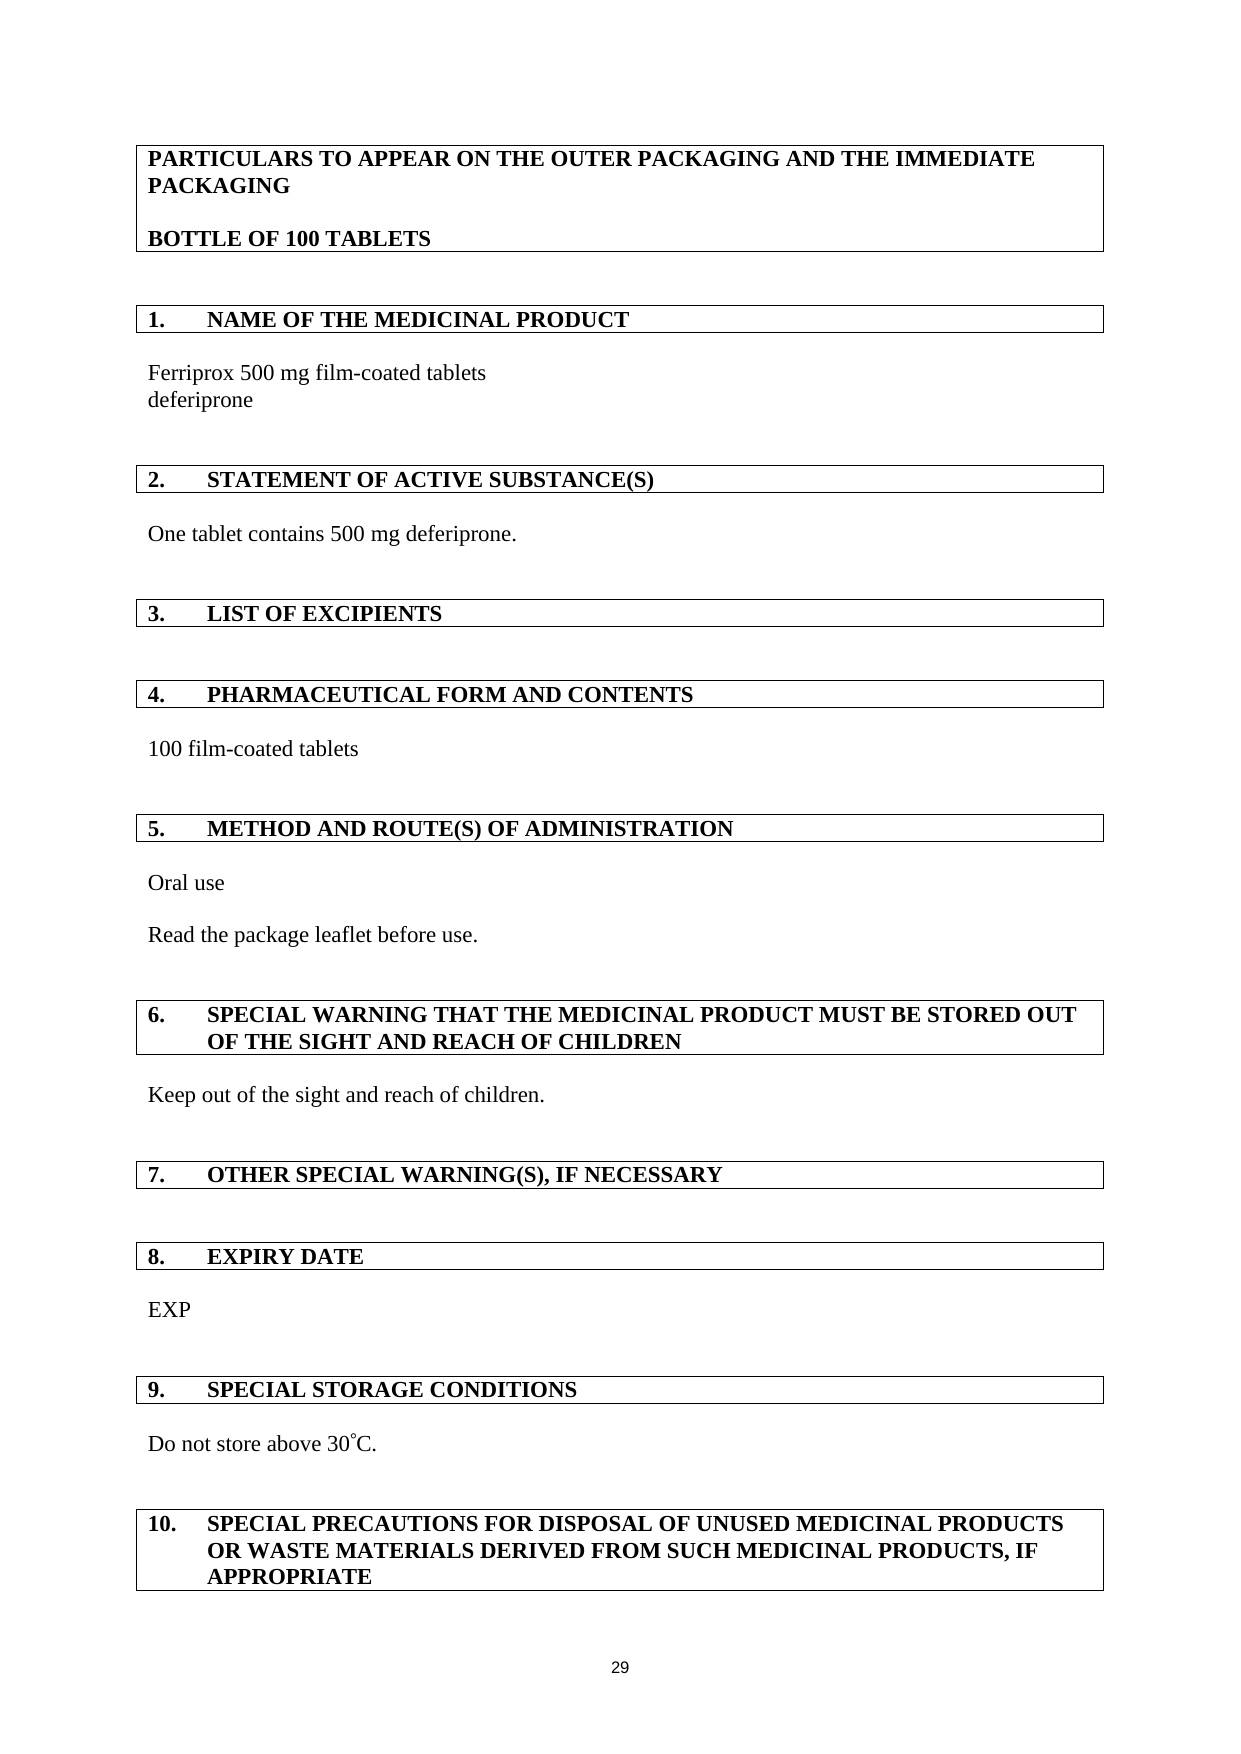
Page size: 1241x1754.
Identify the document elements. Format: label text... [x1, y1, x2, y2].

table_header 7. OTHER SPECIAL WARNING(S), IF NECESSARY [137, 1162, 1103, 1188]
table_header 10. SPECIAL PRECAUTIONS FOR DISPOSAL OF UNUSED MEDICINAL PRODUCTS OR WASTE MATERIALS DERIVED FROM SUCH MEDICINAL PRODUCTS, IF APPROPRIATE [137, 1510, 1103, 1589]
text Read the package leaflet before use. [148, 921, 1092, 948]
text Ferriprox 500 mg film-coated tablets [148, 359, 1092, 386]
text Keep out of the sight and reach of children. [148, 1081, 1092, 1108]
table_header 3. LIST OF EXCIPIENTS [137, 600, 1103, 626]
text Do not store above 30C. [148, 1430, 1092, 1457]
text 100 film-coated tablets [148, 735, 1092, 761]
table_header 9. SPECIAL STORAGE CONDITIONS [137, 1377, 1103, 1403]
text Oral use [148, 868, 1092, 895]
table_header 5. METHOD AND ROUTE(S) OF ADMINISTRATION [137, 815, 1103, 841]
table_header 6. SPECIAL WARNING THAT THE MEDICINAL PRODUCT MUST BE STORED OUT OF THE SIGHT AND REACH OF CHILDREN [137, 1001, 1103, 1054]
text deferiprone [148, 386, 1092, 412]
text One tablet contains 500 mg deferiprone. [148, 520, 1092, 546]
text EXP [148, 1296, 1092, 1323]
table_header 2. STATEMENT OF ACTIVE SUBSTANCE(S) [137, 466, 1103, 492]
table_header 1. NAME OF THE MEDICINAL PRODUCT [137, 306, 1103, 332]
table_header PARTICULARS TO APPEAR ON THE OUTER PACKAGING AND THE IMMEDIATE PACKAGING BOTTLE OF 100 TABLETS [137, 146, 1103, 251]
table_header 8. EXPIRY DATE [137, 1243, 1103, 1269]
table_header 4. PHARMACEUTICAL FORM AND CONTENTS [137, 681, 1103, 707]
